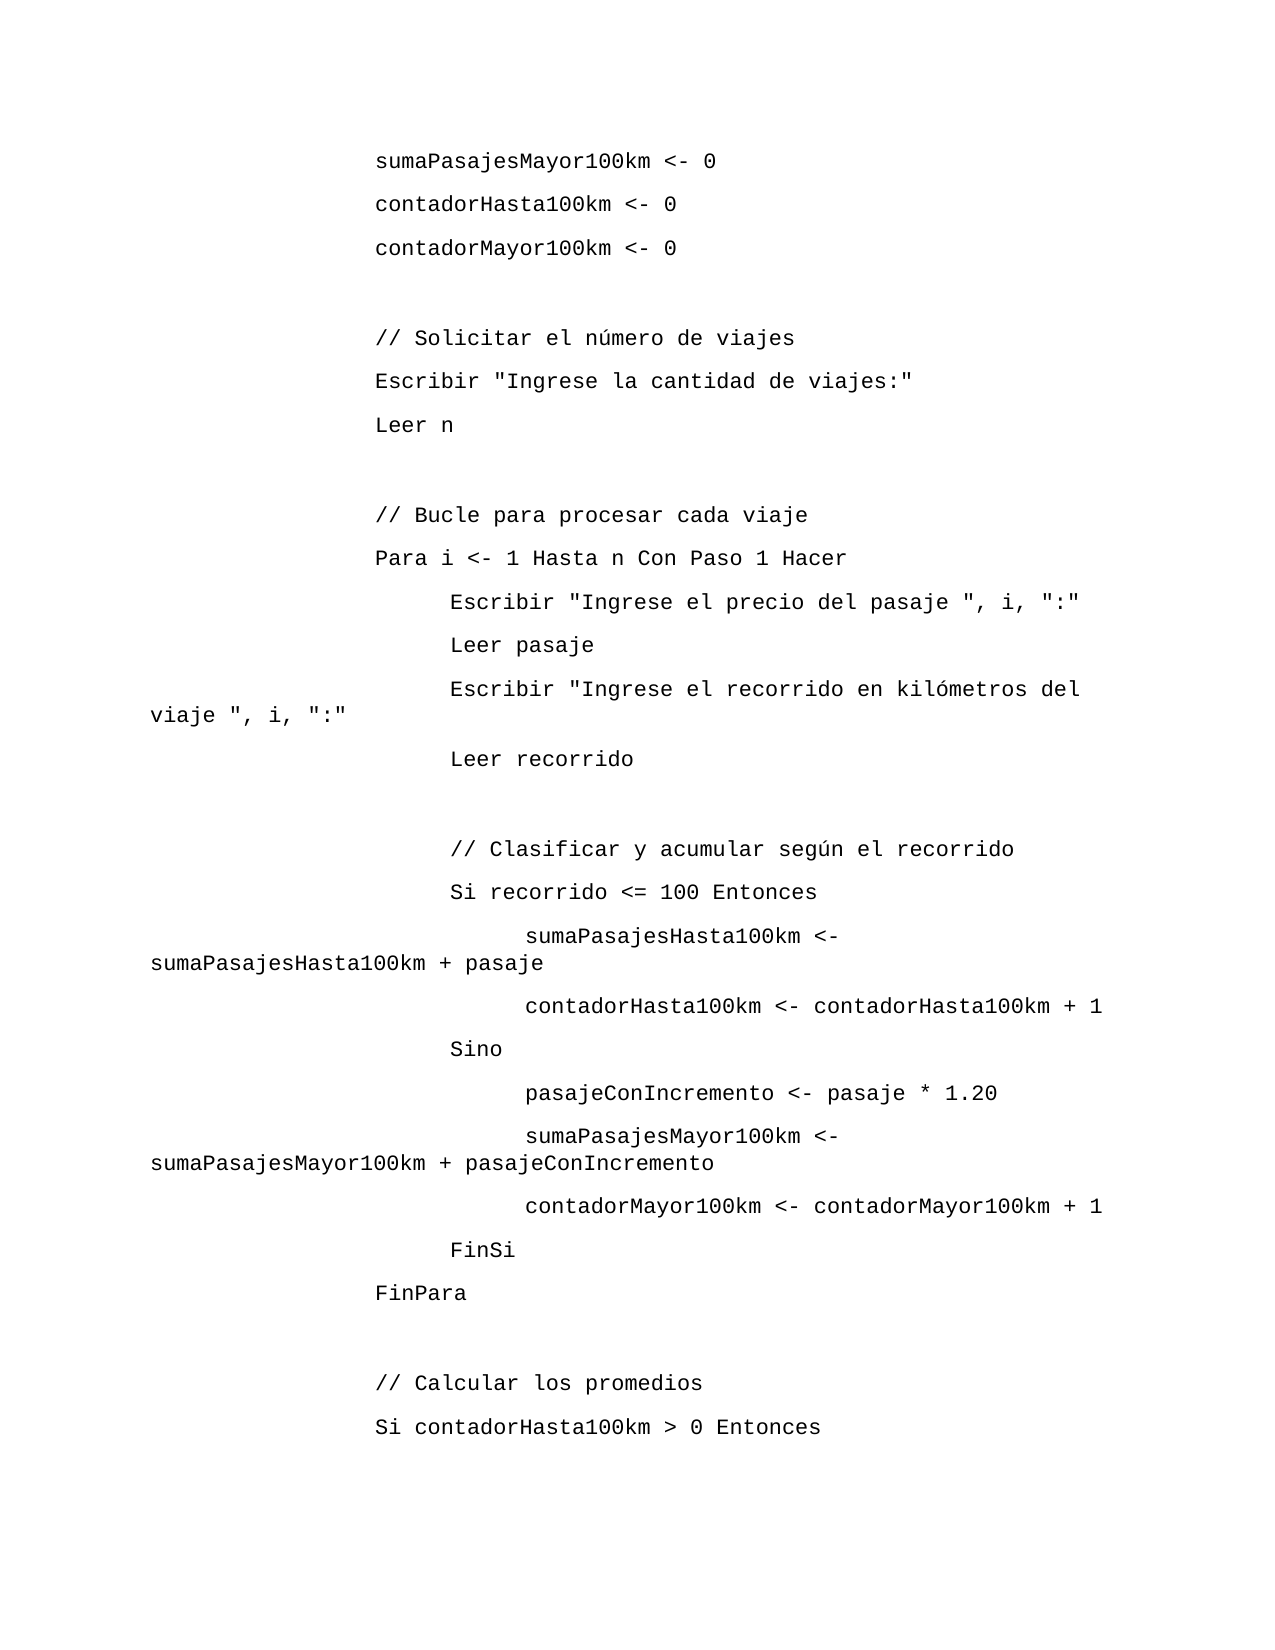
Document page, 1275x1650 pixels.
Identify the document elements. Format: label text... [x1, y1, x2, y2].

text // Bucle para procesar cada viaje [150, 504, 1125, 529]
text Sino [150, 1038, 1125, 1063]
text pasajeConIncremento <- pasaje * 1.20 [150, 1082, 1125, 1107]
text Escribir "Ingrese el precio del pasaje ", i, ":" [150, 591, 1125, 616]
text Leer n [150, 414, 1125, 439]
text contadorHasta100km <- contadorHasta100km + 1 [150, 995, 1125, 1020]
text // Calcular los promedios [150, 1373, 1125, 1397]
text Para i <- 1 Hasta n Con Paso 1 Hacer [150, 547, 1125, 572]
text sumaPasajesHasta100km <- sumaPasajesHasta100km + pasaje [150, 925, 1125, 976]
text contadorHasta100km <- 0 [150, 193, 1125, 218]
text Si recorrido <= 100 Entonces [150, 881, 1125, 906]
text // Clasificar y acumular según el recorrido [150, 838, 1125, 863]
text FinSi [150, 1239, 1125, 1264]
text sumaPasajesMayor100km <- sumaPasajesMayor100km + pasajeConIncremento [150, 1125, 1125, 1177]
text contadorMayor100km <- contadorMayor100km + 1 [150, 1196, 1125, 1220]
text FinPara [150, 1282, 1125, 1307]
text Leer recorrido [150, 748, 1125, 773]
text Escribir "Ingrese la cantidad de viajes:" [150, 370, 1125, 395]
text // Solicitar el número de viajes [150, 327, 1125, 352]
text contadorMayor100km <- 0 [150, 237, 1125, 262]
text Si contadorHasta100km > 0 Entonces [150, 1416, 1125, 1441]
text Leer pasaje [150, 634, 1125, 659]
text Escribir "Ingrese el recorrido en kilómetros del viaje ", i, ":" [150, 678, 1125, 729]
text sumaPasajesMayor100km <- 0 [150, 150, 1125, 175]
